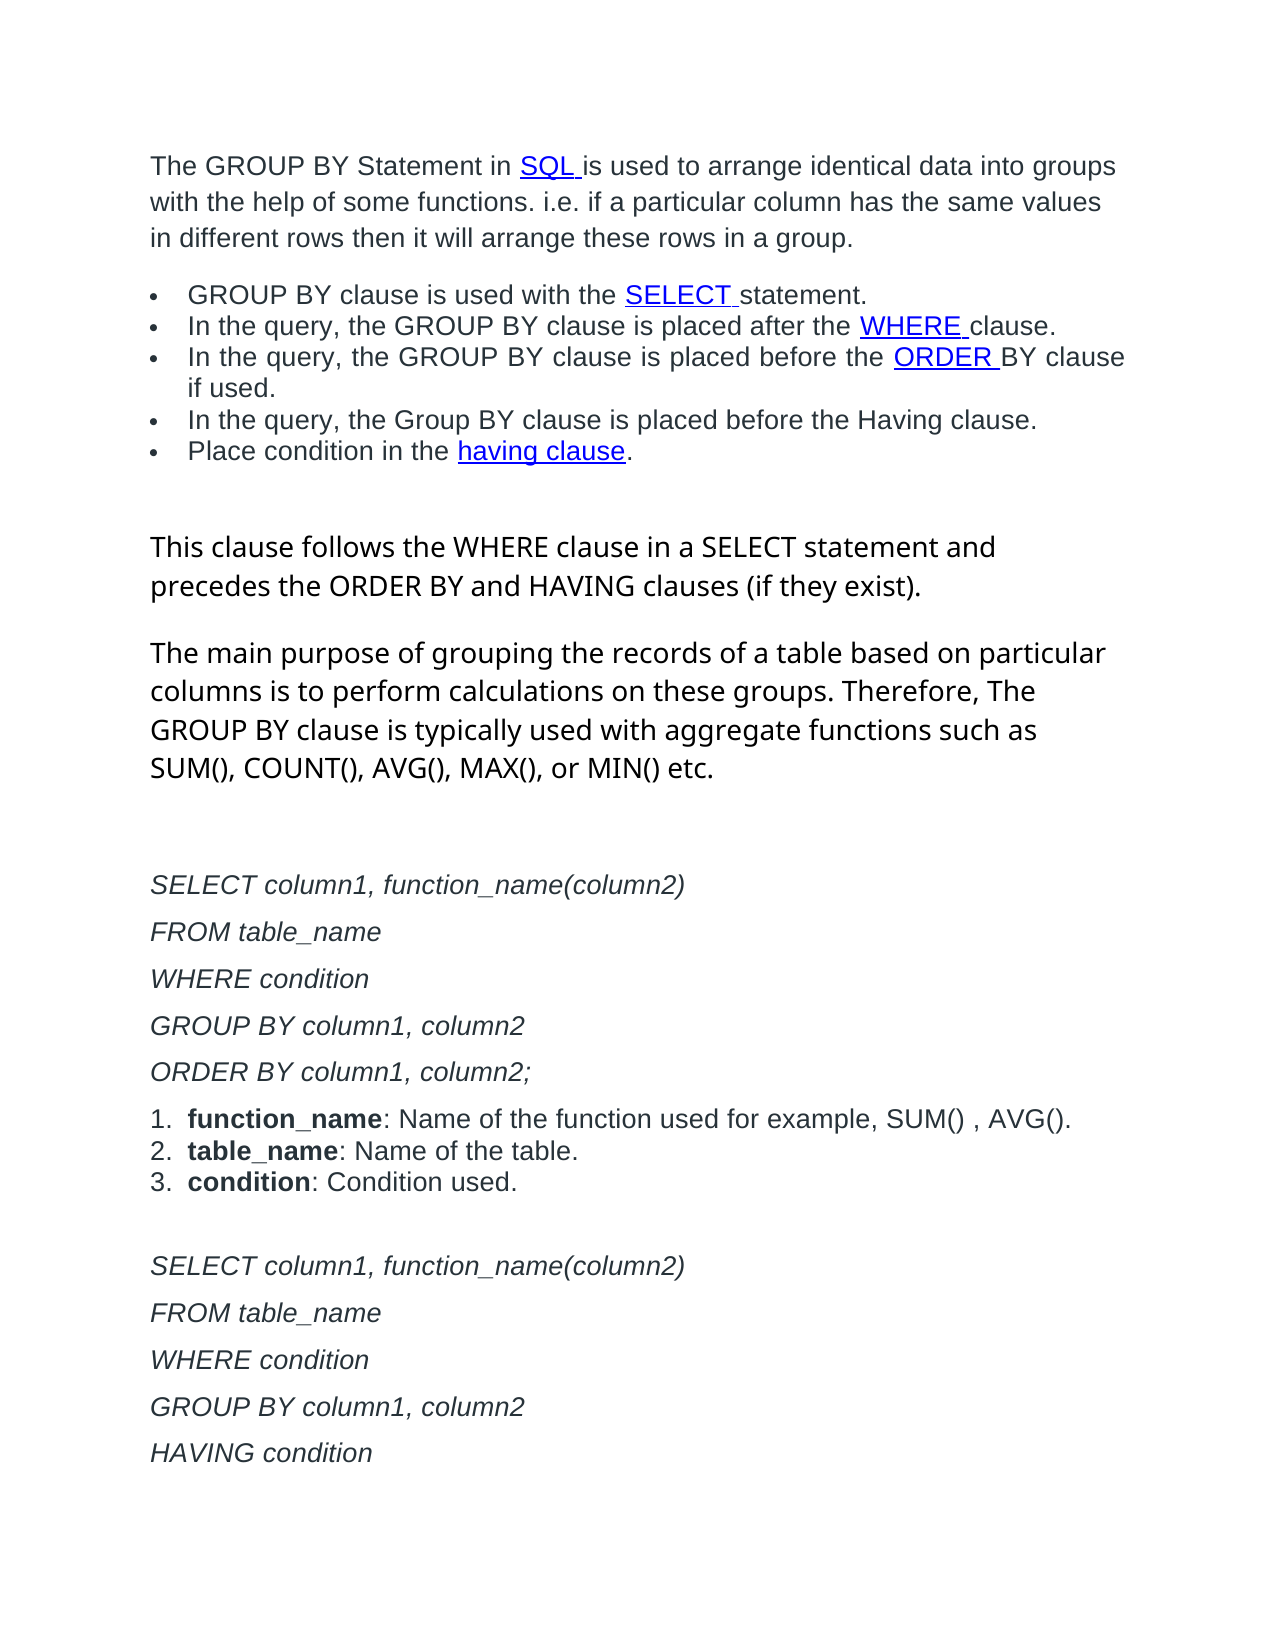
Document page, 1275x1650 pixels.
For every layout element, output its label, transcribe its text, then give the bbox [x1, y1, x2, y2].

text GROUP BY column1, column2 [150, 1391, 1125, 1422]
list GROUP BY clause is used with the SELECT statement. [150, 279, 1125, 310]
list In the query, the GROUP BY clause is placed before the ORDER BY clause if used. [150, 341, 1125, 404]
text WHERE condition [150, 1344, 1125, 1375]
text The main purpose of grouping the records of a table based on particular columns is to perform calculations on these groups. Therefore, The GROUP BY clause is typically used with aggregate functions such as SUM(), COUNT(), AVG(), MAX(), or MIN() etc. [150, 633, 1125, 787]
list function_name: Name of the function used for example, SUM() , AVG(). [150, 1103, 1125, 1134]
text SELECT column1, function_name(column2) [150, 869, 1125, 900]
list condition: Condition used. [150, 1166, 1125, 1197]
text SELECT column1, function_name(column2) [150, 1250, 1125, 1281]
text FROM table_name [150, 1297, 1125, 1328]
text HAVING condition [150, 1437, 1125, 1469]
list In the query, the GROUP BY clause is placed after the WHERE clause. [150, 310, 1125, 341]
text GROUP BY column1, column2 [150, 1009, 1125, 1041]
list Place condition in the having clause. [150, 435, 1125, 466]
list table_name: Name of the table. [150, 1134, 1125, 1166]
text The GROUP BY Statement in SQL is used to arrange identical data into groups with the help of some functions. i.e. if a particular column has the same values in different rows then it will arrange these rows in a group. [150, 150, 1125, 253]
text FROM table_name [150, 916, 1125, 947]
list In the query, the Group BY clause is placed before the Having clause. [150, 404, 1125, 435]
text WHERE condition [150, 963, 1125, 994]
text This clause follows the WHERE clause in a SELECT statement and precedes the ORDER BY and HAVING clauses (if they exist). [150, 527, 1125, 604]
text ORDER BY column1, column2; [150, 1056, 1125, 1088]
